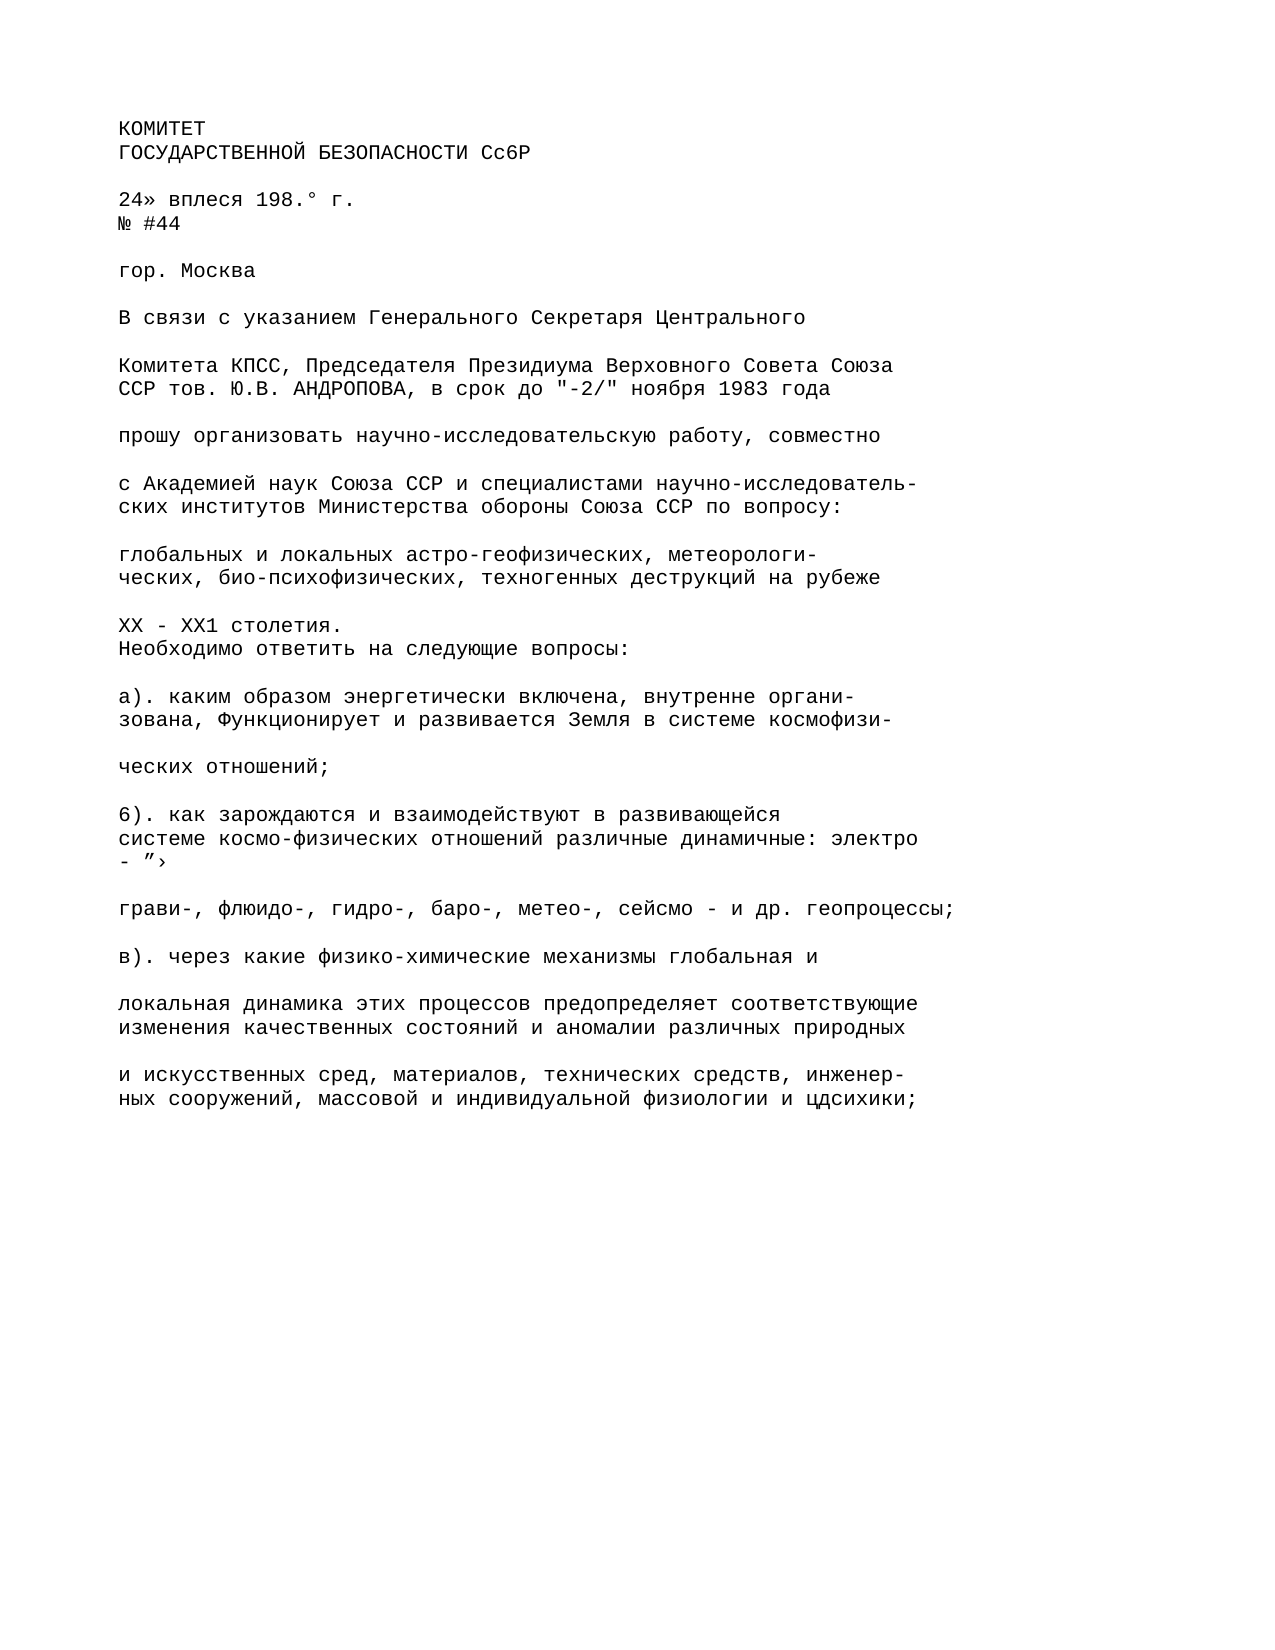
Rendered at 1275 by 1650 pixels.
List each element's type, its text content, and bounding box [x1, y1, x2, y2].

text Необходимо ответить на следующие вопросы: [118, 638, 1157, 662]
text ХХ - ХХ1 столетия. [118, 615, 1157, 638]
text системе космо-физических отношений различные динамичные: электро [118, 827, 1157, 851]
text ческих, био-психофизических, техногенных деструкций на рубеже [118, 567, 1157, 591]
text КОМИТЕТ [118, 118, 1157, 142]
text а). каким образом энергетически включена, внутренне органи- [118, 686, 1157, 709]
text гор. Москва [118, 260, 1157, 284]
text глобальных и локальных астро-геофизических, метеорологи- [118, 544, 1157, 567]
text изменения качественных состояний и аномалии различных природных [118, 1017, 1157, 1040]
text 6). как зарождаются и взаимодействуют в развивающейся [118, 804, 1157, 827]
text 24» вплеся 198.° г. [118, 189, 1157, 213]
text ческих отношений; [118, 757, 1157, 780]
text № #44 [118, 213, 1157, 236]
text ССР тов. Ю.В. АНДРОПОВА, в срок до "-2/" ноября 1983 года [118, 378, 1157, 402]
text зована, Функционирует и развивается Земля в системе космофизи- [118, 709, 1157, 733]
text в). через какие физико-химические механизмы глобальная и [118, 946, 1157, 969]
text с Академией наук Союза ССР и специалистами научно-исследователь- [118, 473, 1157, 496]
text ных сооружений, массовой и индивидуальной физиологии и цдсихики; [118, 1088, 1157, 1111]
text прошу организовать научно-исследовательскую работу, совместно [118, 426, 1157, 449]
text грави-, флюидо-, гидро-, баро-, метео-, сейсмо - и др. геопроцессы; [118, 898, 1157, 922]
text В связи с указанием Генерального Секретаря Центрального [118, 307, 1157, 331]
text и искусственных сред, материалов, технических средств, инженер- [118, 1064, 1157, 1088]
text - ”› [118, 851, 1157, 875]
text Комитета КПСС, Председателя Президиума Верховного Совета Союза [118, 354, 1157, 378]
text локальная динамика этих процессов предопределяет соответствующие [118, 993, 1157, 1017]
text ских институтов Министерства обороны Союза ССР по вопросу: [118, 496, 1157, 520]
text ГОСУДАРСТВЕННОЙ БЕЗОПАСНОСТИ Сс6Р [118, 142, 1157, 165]
